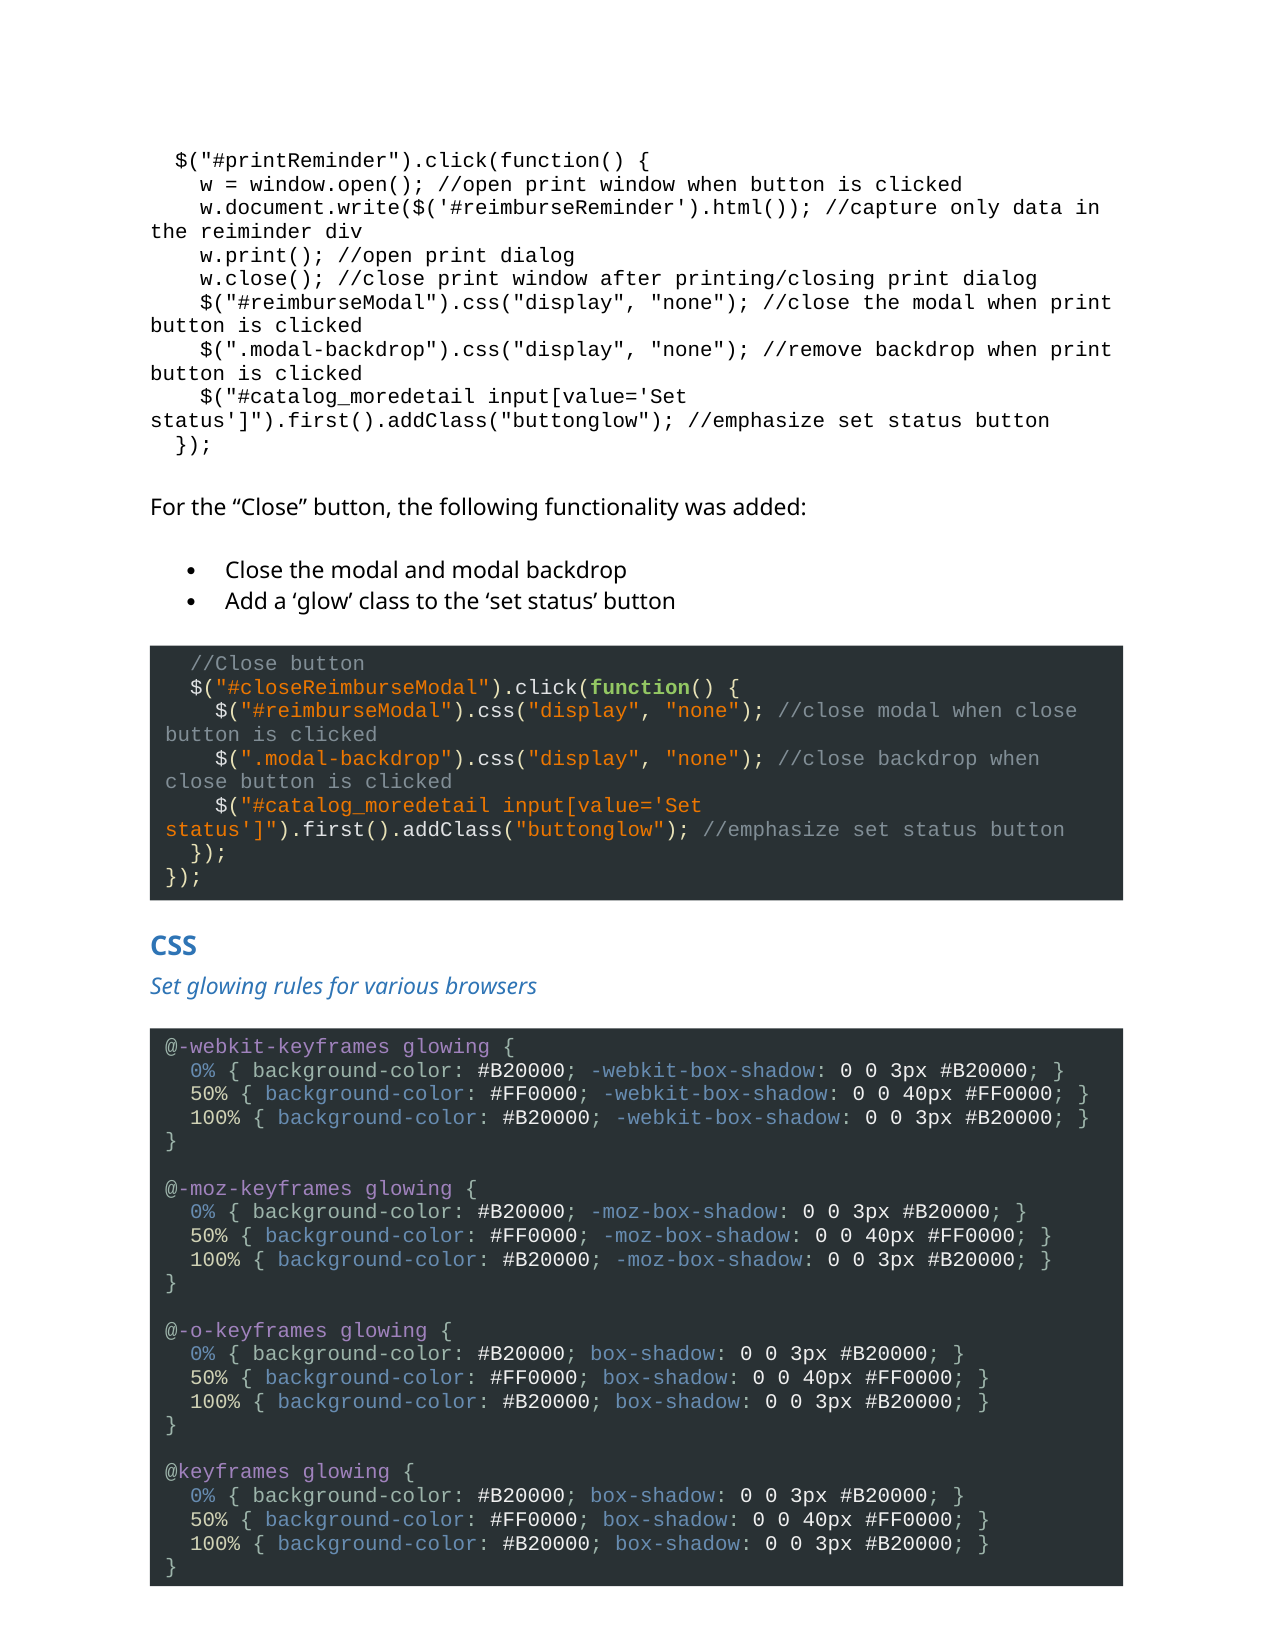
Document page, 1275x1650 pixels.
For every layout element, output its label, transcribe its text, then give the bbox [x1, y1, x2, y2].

text For the “Close” button, the following functionality was added: [150, 457, 1125, 522]
text $(".modal-backdrop").css("display", "none"); //remove backdrop when print button is clicked [150, 339, 1125, 386]
text w.print(); //open print dialog [150, 244, 1125, 268]
list Close the modal and modal backdrop [187, 554, 1125, 585]
text $("#printReminder").click(function() { [150, 150, 1125, 174]
text $("#reimburseModal").css("display", "none"); //close the modal when print button is clicked [150, 292, 1125, 339]
list Add a ‘glow’ class to the ‘set status’ button [187, 585, 1125, 617]
text w.close(); //close print window after printing/closing print dialog [150, 268, 1125, 292]
text @-webkit-keyframes glowing { [150, 1004, 1125, 1051]
text $("#catalog_moredetail input[value='Set status']").first().addClass("buttonglow"); //emphasize set status button [150, 386, 1125, 434]
subtitle CSS [150, 886, 1125, 963]
subtitle Set glowing rules for various browsers [150, 970, 1125, 1001]
text w = window.open(); //open print window when button is clicked [150, 174, 1125, 197]
text }); [150, 434, 1125, 457]
text w.document.write($('#reimburseReminder').html()); //capture only data in the reiminder div [150, 197, 1125, 244]
